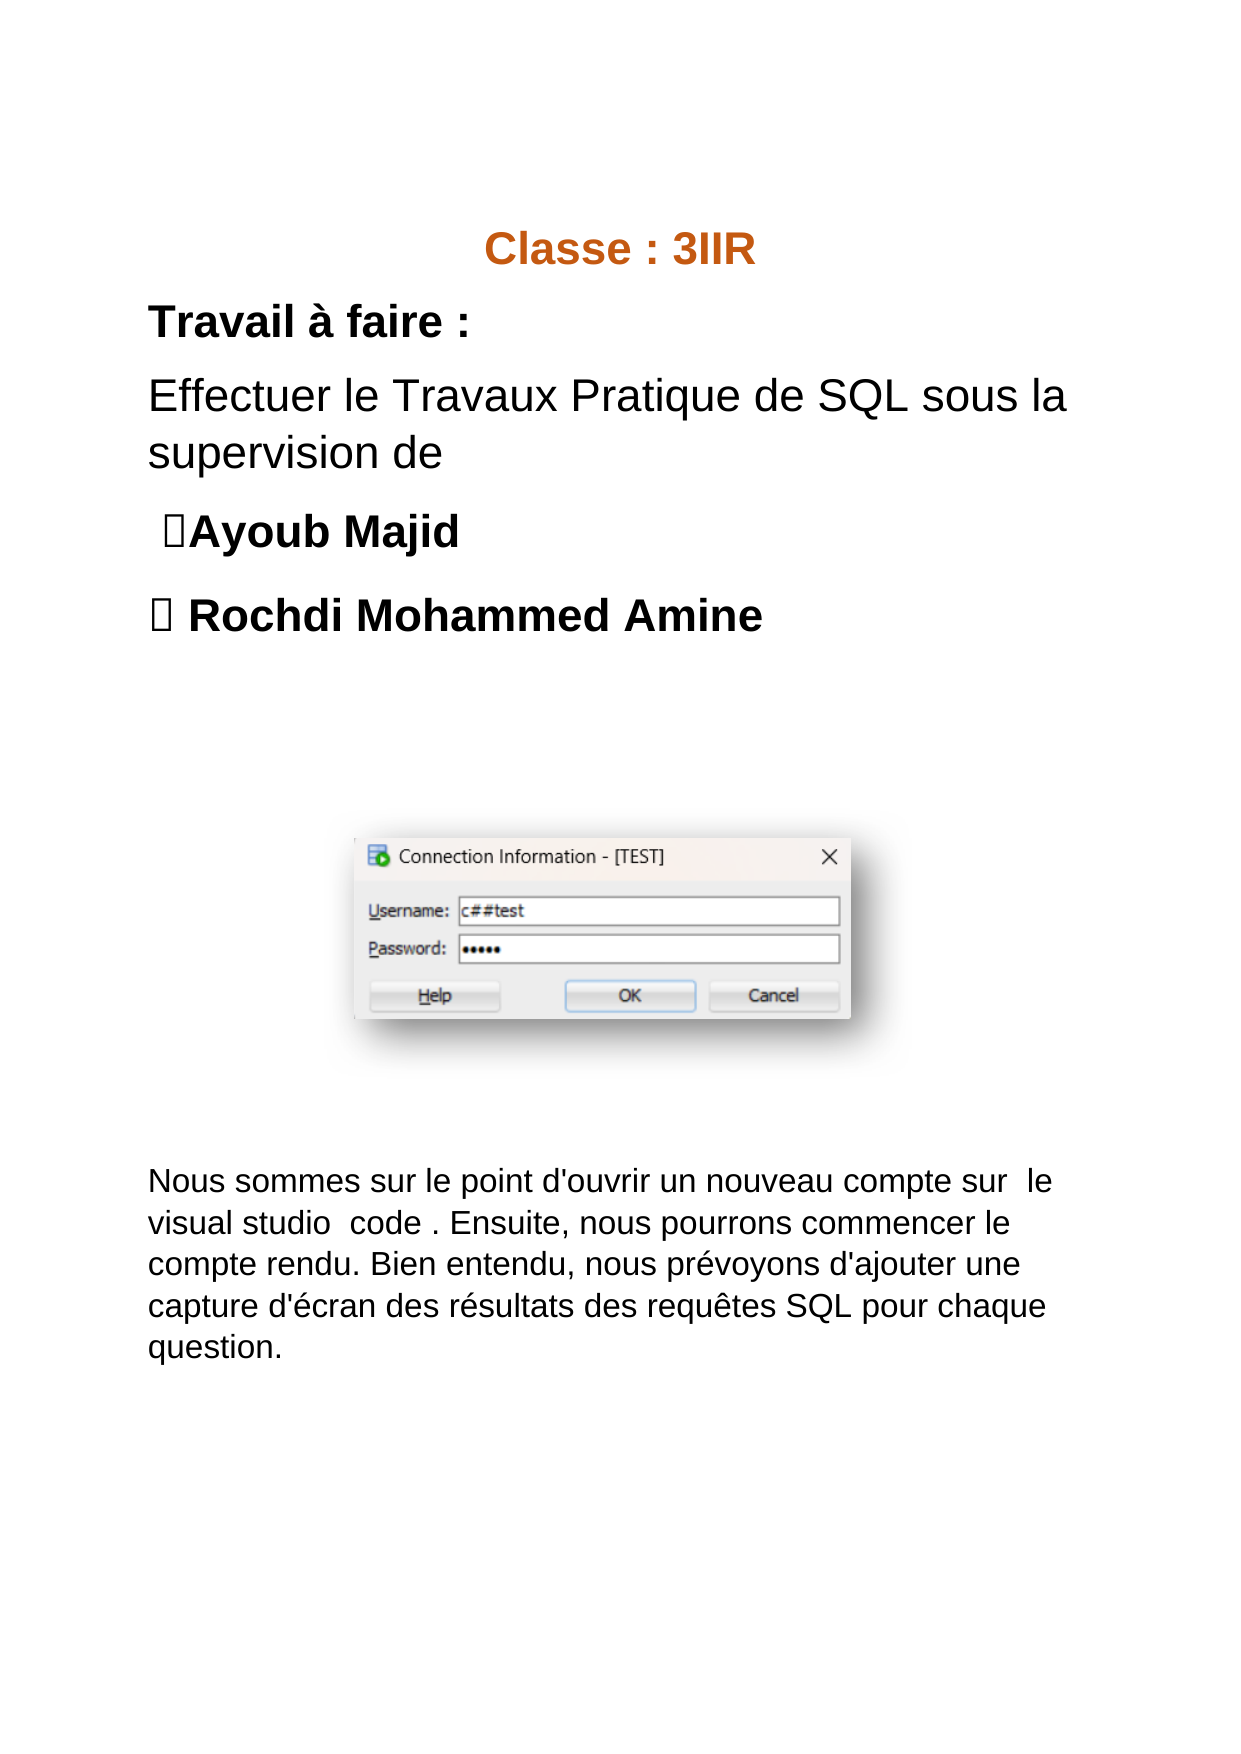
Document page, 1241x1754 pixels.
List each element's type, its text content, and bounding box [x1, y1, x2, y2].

text ✨Ayoub Majid [148, 499, 1093, 561]
text Nous sommes sur le point d'ouvrir un nouveau compte sur le visual studio code . Ensuite, nous pourrons commencer le compte rendu. Bien entendu, nous prévoyons d'ajouter une capture d'écran des résultats des requêtes SQL pour chaque question. [148, 1161, 1093, 1366]
text Effectuer le Travaux Pratique de SQL sous la supervision de [148, 368, 1093, 478]
text Classe : 3IIR [148, 221, 1093, 274]
picture [354, 838, 851, 1019]
text Travail à faire : [148, 295, 1093, 347]
text ✨ Rochdi Mohammed Amine [148, 583, 1093, 645]
